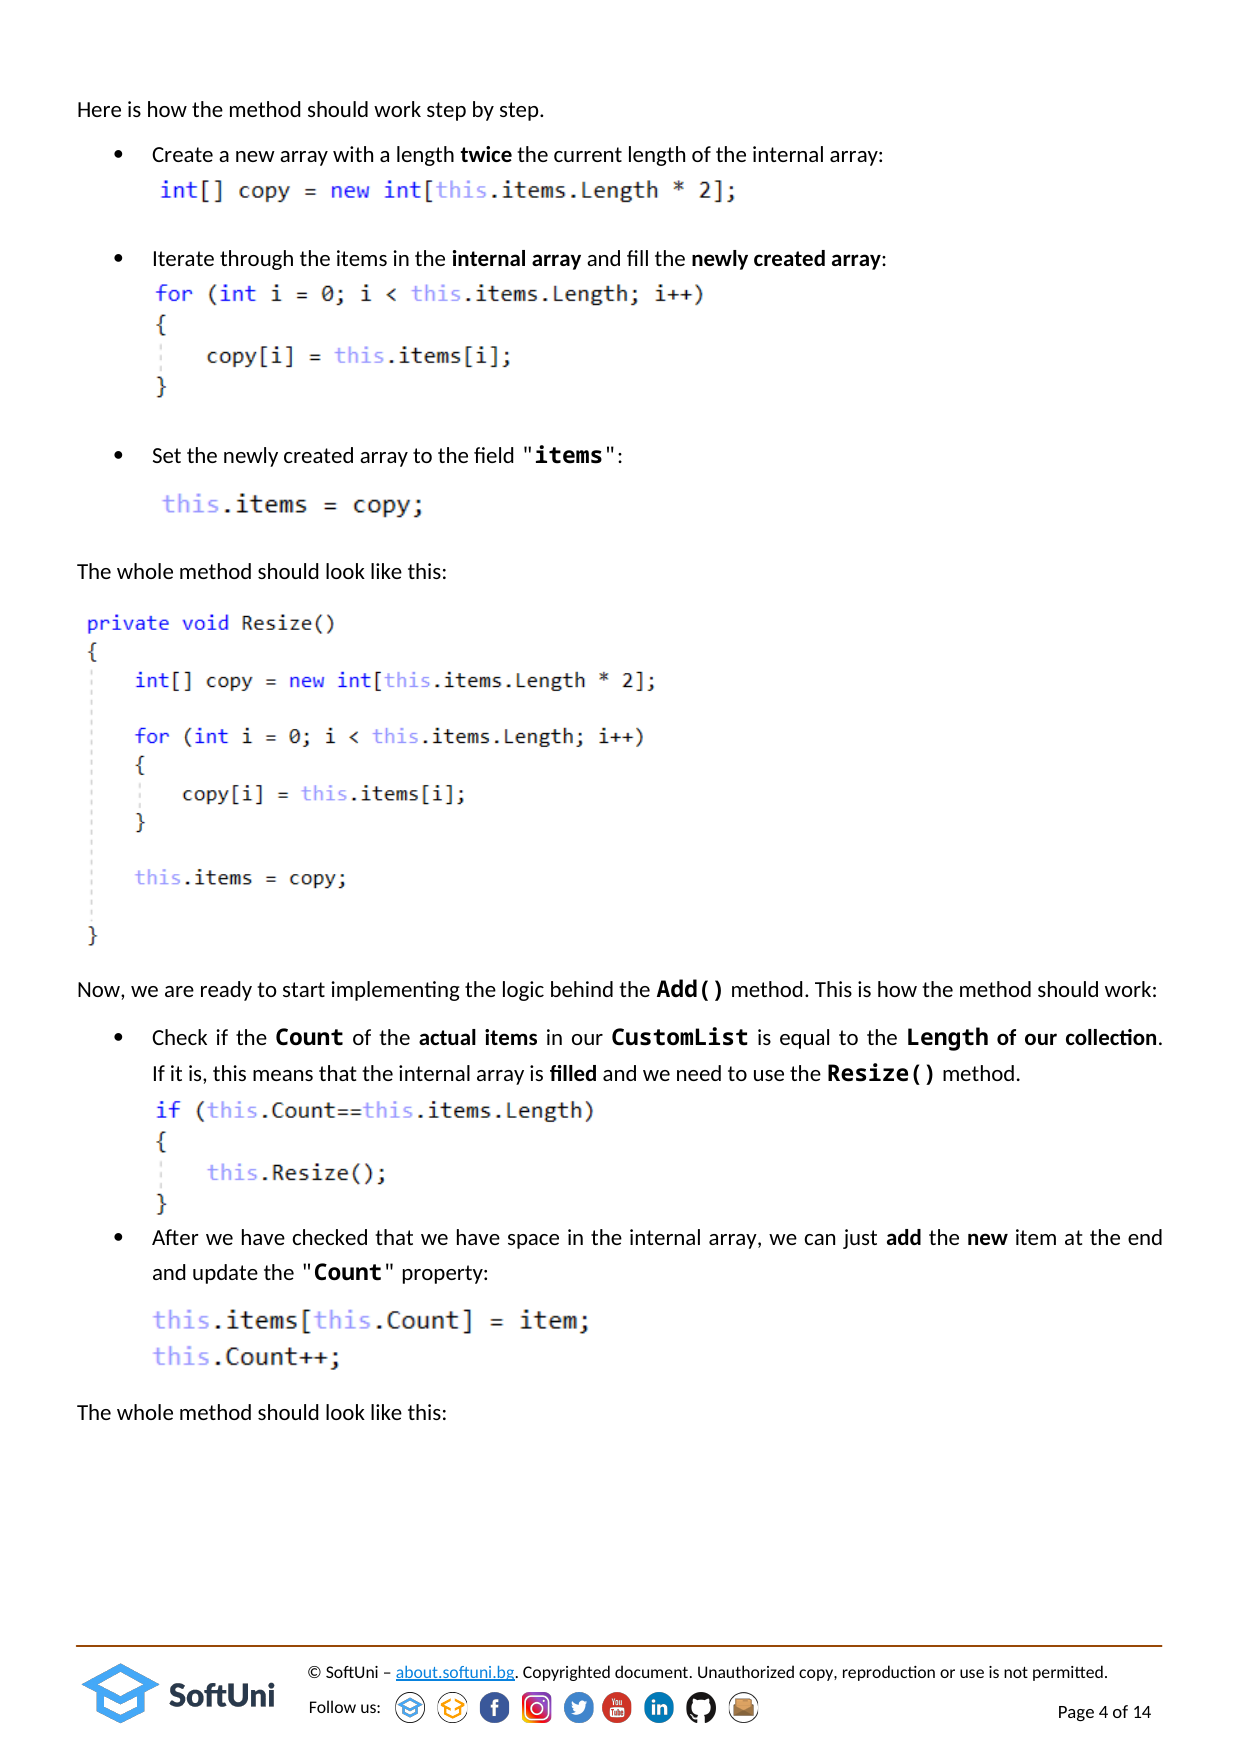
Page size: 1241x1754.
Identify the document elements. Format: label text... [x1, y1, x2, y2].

list Check if the Count of the actual items in our CustomList is equal to the Length of our collection. If it is, this means that the internal array is filled and we need to use the Resize() method. [114, 1021, 1163, 1088]
picture [151, 172, 764, 208]
picture [564, 1692, 594, 1723]
text Now, we are ready to start implementing the logic behind the Add() method. This is how the method should work: [77, 973, 1163, 1004]
picture [76, 602, 672, 957]
picture [151, 1291, 607, 1381]
picture [395, 1692, 425, 1723]
picture [665, 1692, 674, 1701]
picture [686, 1692, 716, 1723]
text The whole method should look like this: [77, 557, 1163, 586]
picture [151, 1093, 607, 1219]
picture [665, 1714, 674, 1723]
picture [437, 1692, 468, 1723]
list Create a new array with a length twice the current length of the internal array: [114, 140, 1163, 168]
picture [658, 1705, 667, 1714]
picture [602, 1692, 632, 1723]
text The whole method should look like this: [77, 1398, 1163, 1426]
list Set the newly created array to the field "items": [114, 439, 1163, 471]
picture [151, 276, 738, 403]
list After we have checked that we have space in the internal array, we can just add the new item at the end and update the "Count" property: [114, 1223, 1163, 1287]
picture [151, 475, 438, 541]
text Here is how the method should work step by step. [77, 95, 1163, 123]
picture [479, 1692, 510, 1723]
picture [522, 1692, 552, 1723]
picture [644, 1692, 653, 1701]
picture [75, 1658, 281, 1729]
list Iterate through the items in the internal array and fill the newly created array: [114, 244, 1163, 272]
picture [644, 1714, 653, 1723]
picture [728, 1692, 759, 1723]
